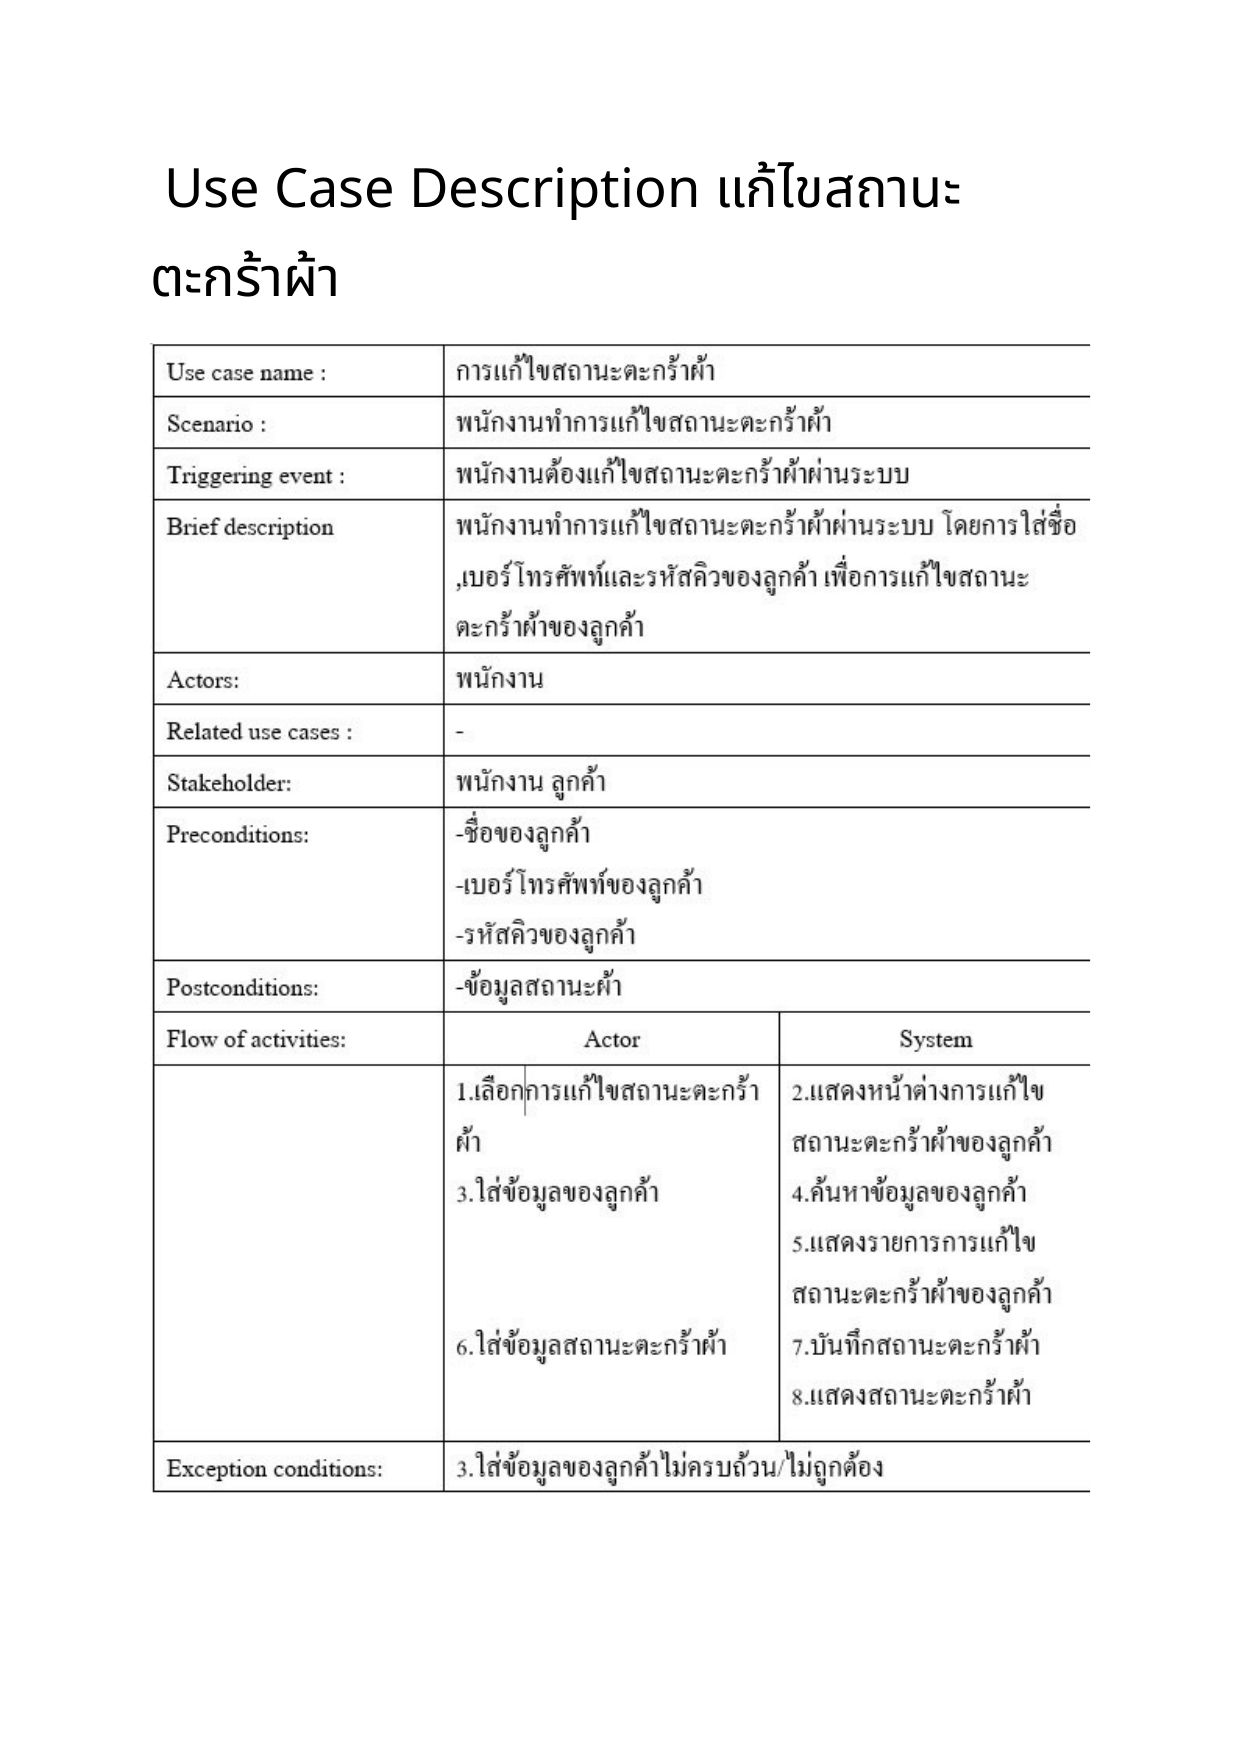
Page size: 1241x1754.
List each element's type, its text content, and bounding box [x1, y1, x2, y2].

picture [150, 343, 1091, 1494]
text Use Case Description แก้ไขสถานะตะกร้าผ้า [150, 150, 1090, 321]
